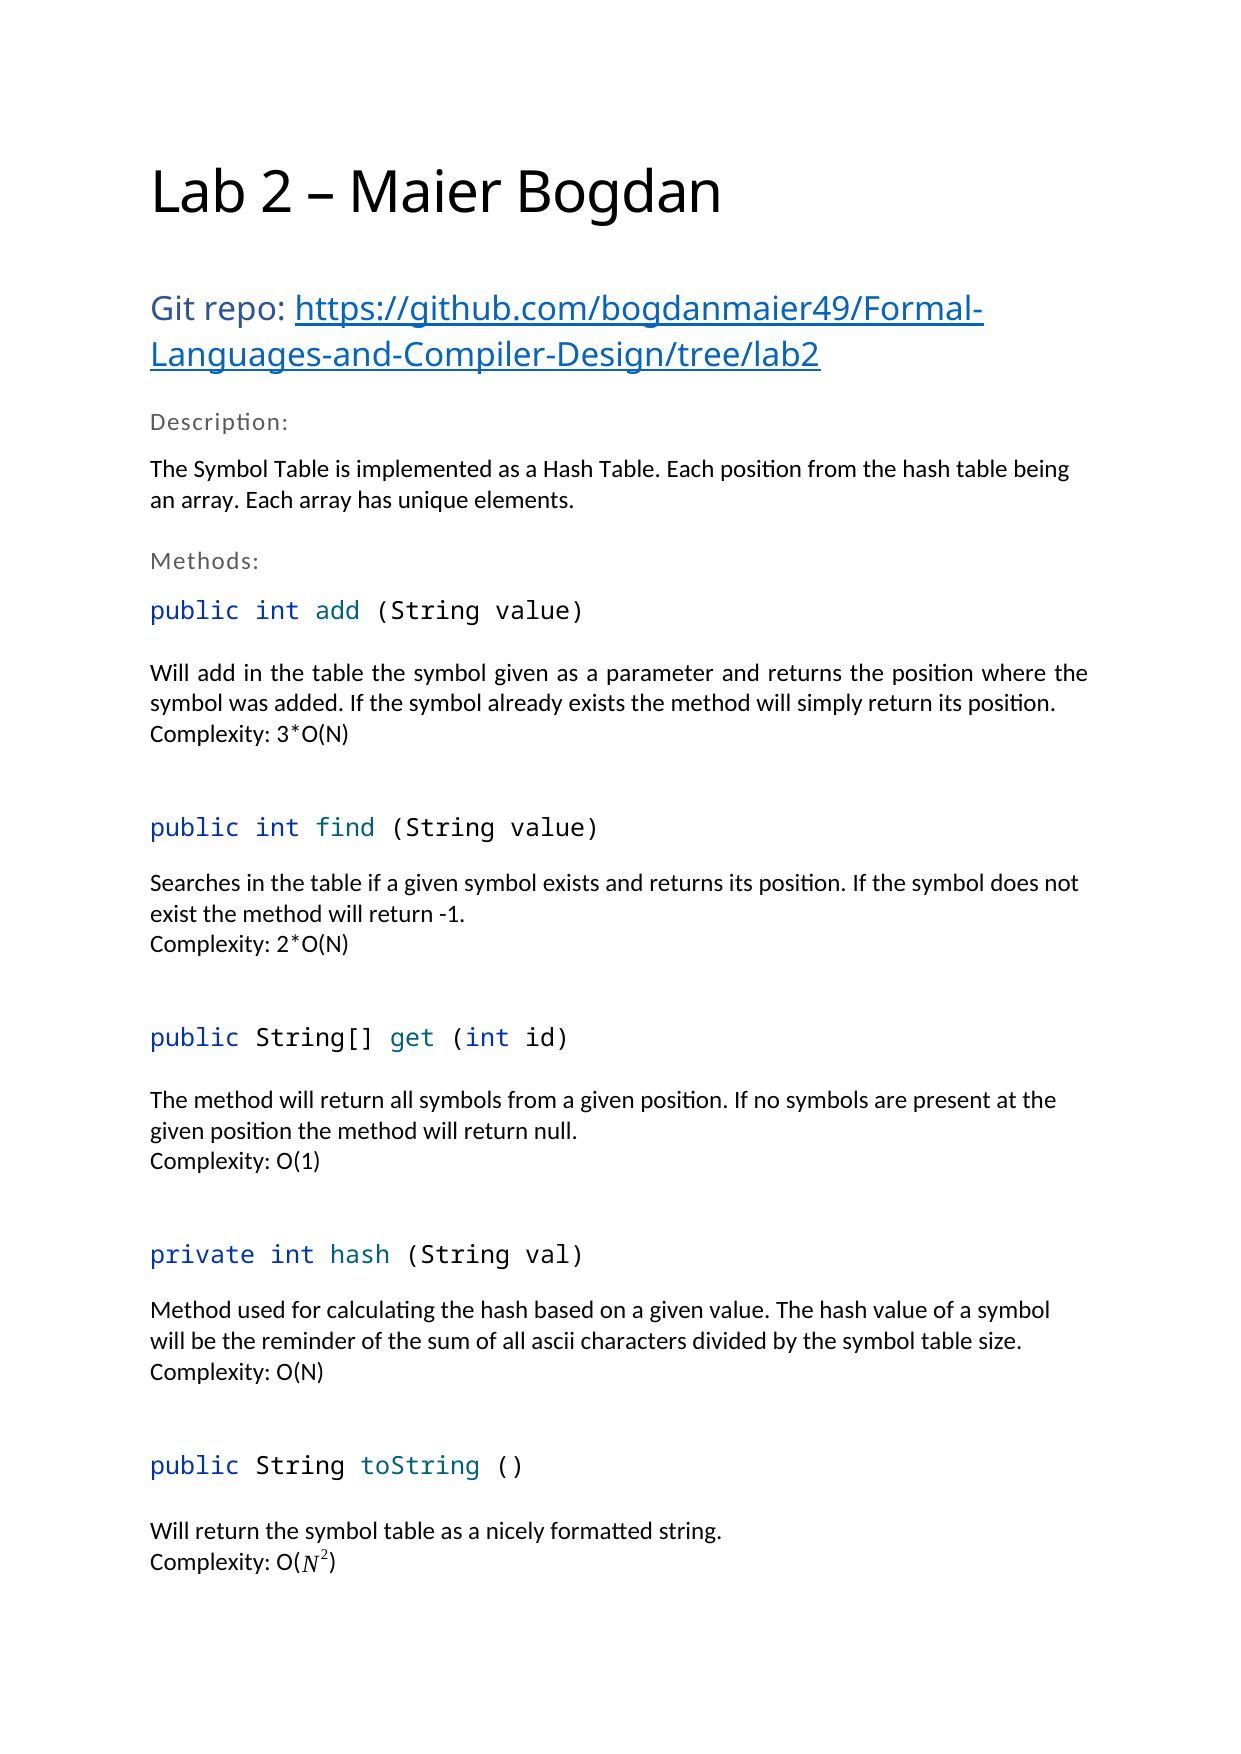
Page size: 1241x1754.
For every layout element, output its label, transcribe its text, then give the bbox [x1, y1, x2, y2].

subtitle Git repo: https://github.com/bogdanmaier49/Formal-Languages-and-Compiler-Design/tree/lab2 [150, 285, 1090, 376]
subtitle Description: [150, 406, 1090, 437]
text Complexity: 3*O(N) [150, 718, 1090, 748]
text The method will return all symbols from a given position. If no symbols are present at the given position the method will return null. [150, 1084, 1090, 1145]
text Complexity: O(1) [150, 1145, 1090, 1176]
text Will return the symbol table as a nicely formatted string. [150, 1515, 1090, 1546]
text Complexity: O(N) [150, 1356, 1090, 1386]
text The Symbol Table is implemented as a Hash Table. Each position from the hash table being an array. Each array has unique elements. [150, 453, 1090, 514]
title Lab 2 – Maier Bogdan [150, 150, 1090, 229]
text Searches in the table if a given symbol exists and returns its position. If the symbol does not exist the method will return -1. [150, 867, 1090, 928]
text Method used for calculating the hash based on a given value. The hash value of a symbol will be the reminder of the sum of all ascii characters divided by the symbol table size. [150, 1295, 1090, 1356]
text Complexity: O() [150, 1546, 1090, 1577]
text public int add (String value) [150, 592, 1090, 626]
text public int find (String value) [150, 809, 1090, 843]
text Complexity: 2*O(N) [150, 928, 1090, 959]
text public String[] get (int id) [150, 1020, 1090, 1054]
text Will add in the table the symbol given as a parameter and returns the position where the symbol was added. If the symbol already exists the method will simply return its position. [150, 657, 1090, 718]
text private int hash (String val) [150, 1237, 1090, 1271]
subtitle Methods: [150, 545, 1090, 576]
text public String toString () [150, 1447, 1090, 1481]
